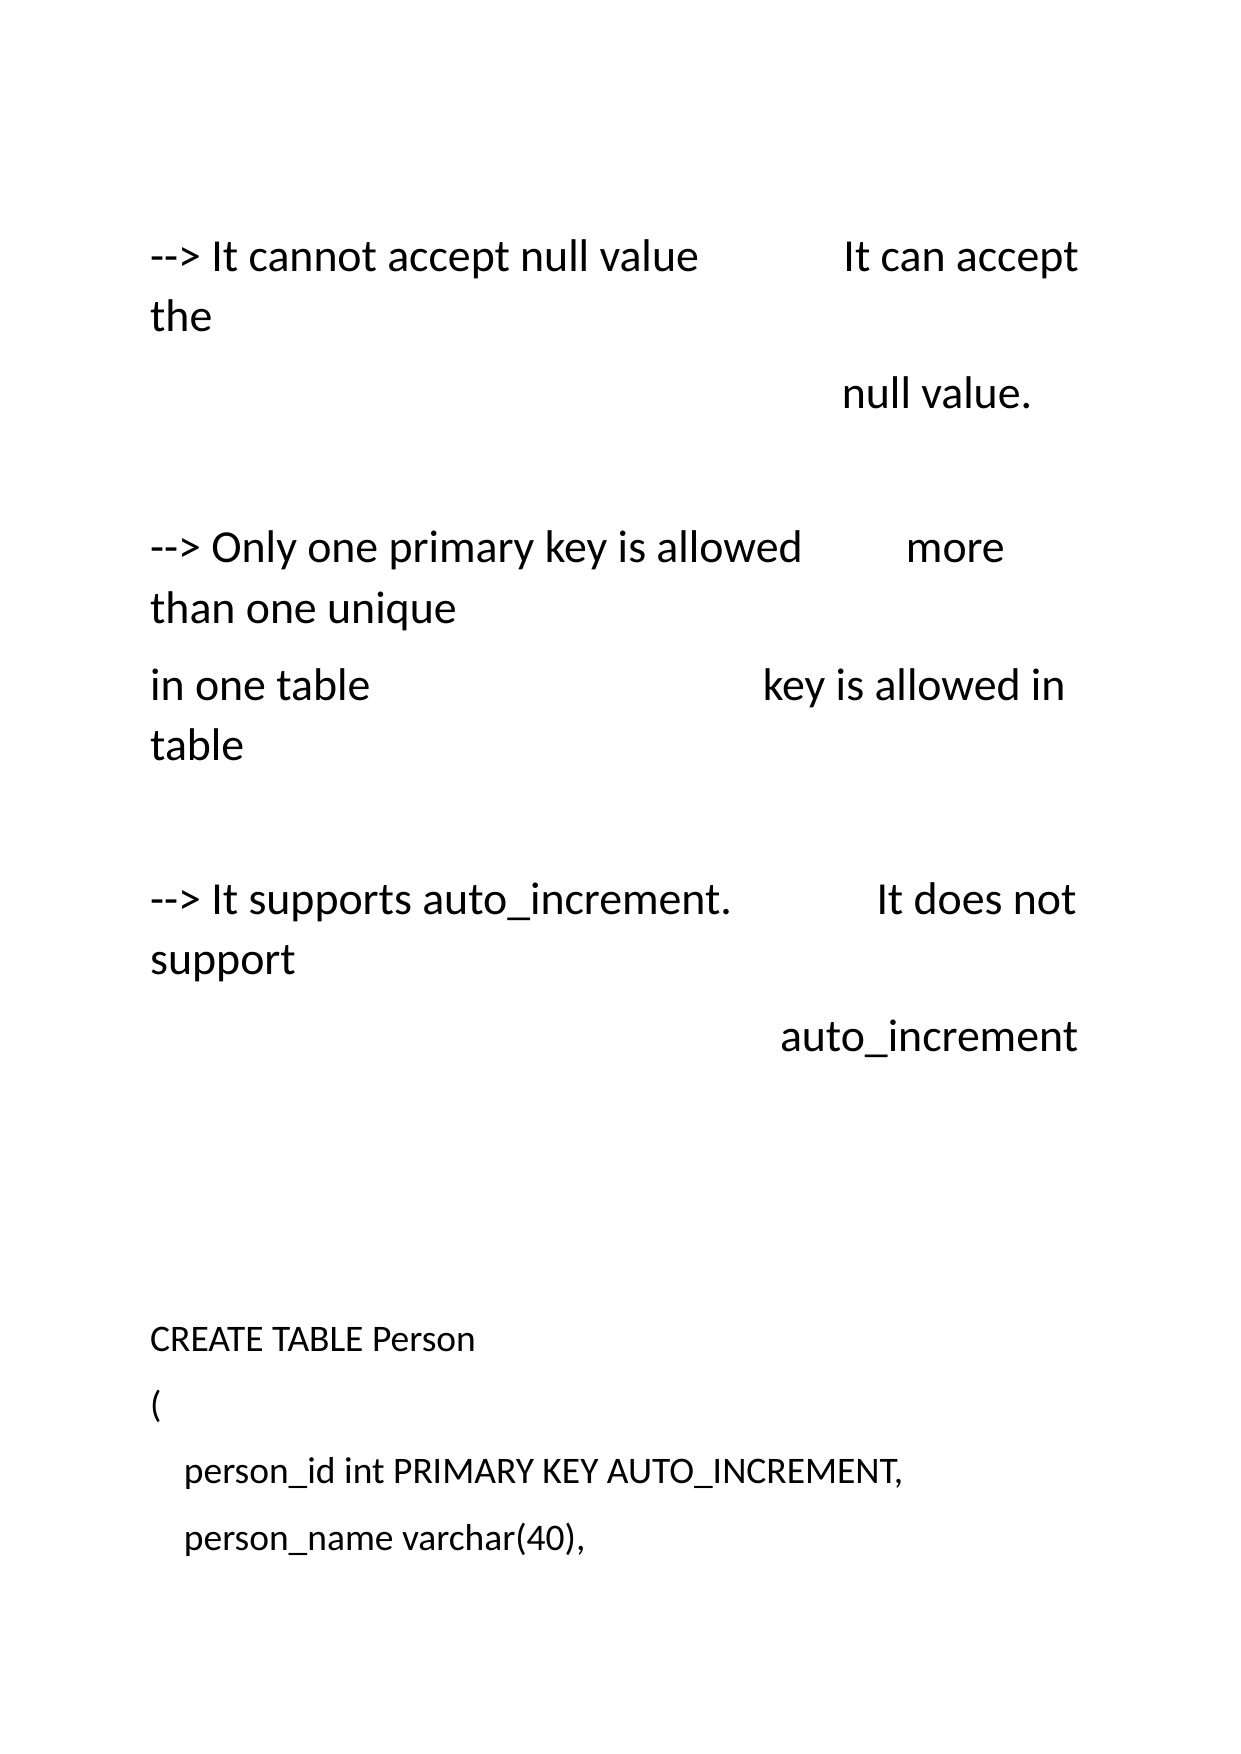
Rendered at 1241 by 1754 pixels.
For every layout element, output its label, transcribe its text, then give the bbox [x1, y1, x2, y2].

text --> It supports auto_increment. It does not support [150, 870, 1090, 986]
text person_name varchar(40), [150, 1513, 1090, 1559]
text --> It cannot accept null value It can accept the [150, 227, 1090, 343]
text ( [150, 1381, 1090, 1427]
text person_id int PRIMARY KEY AUTO_INCREMENT, [150, 1447, 1090, 1493]
text in one table key is allowed in table [150, 656, 1090, 772]
text null value. [150, 364, 1090, 420]
text --> Only one primary key is allowed more than one unique [150, 518, 1090, 634]
text CREATE TABLE Person [150, 1315, 1090, 1361]
text auto_increment [150, 1007, 1090, 1063]
